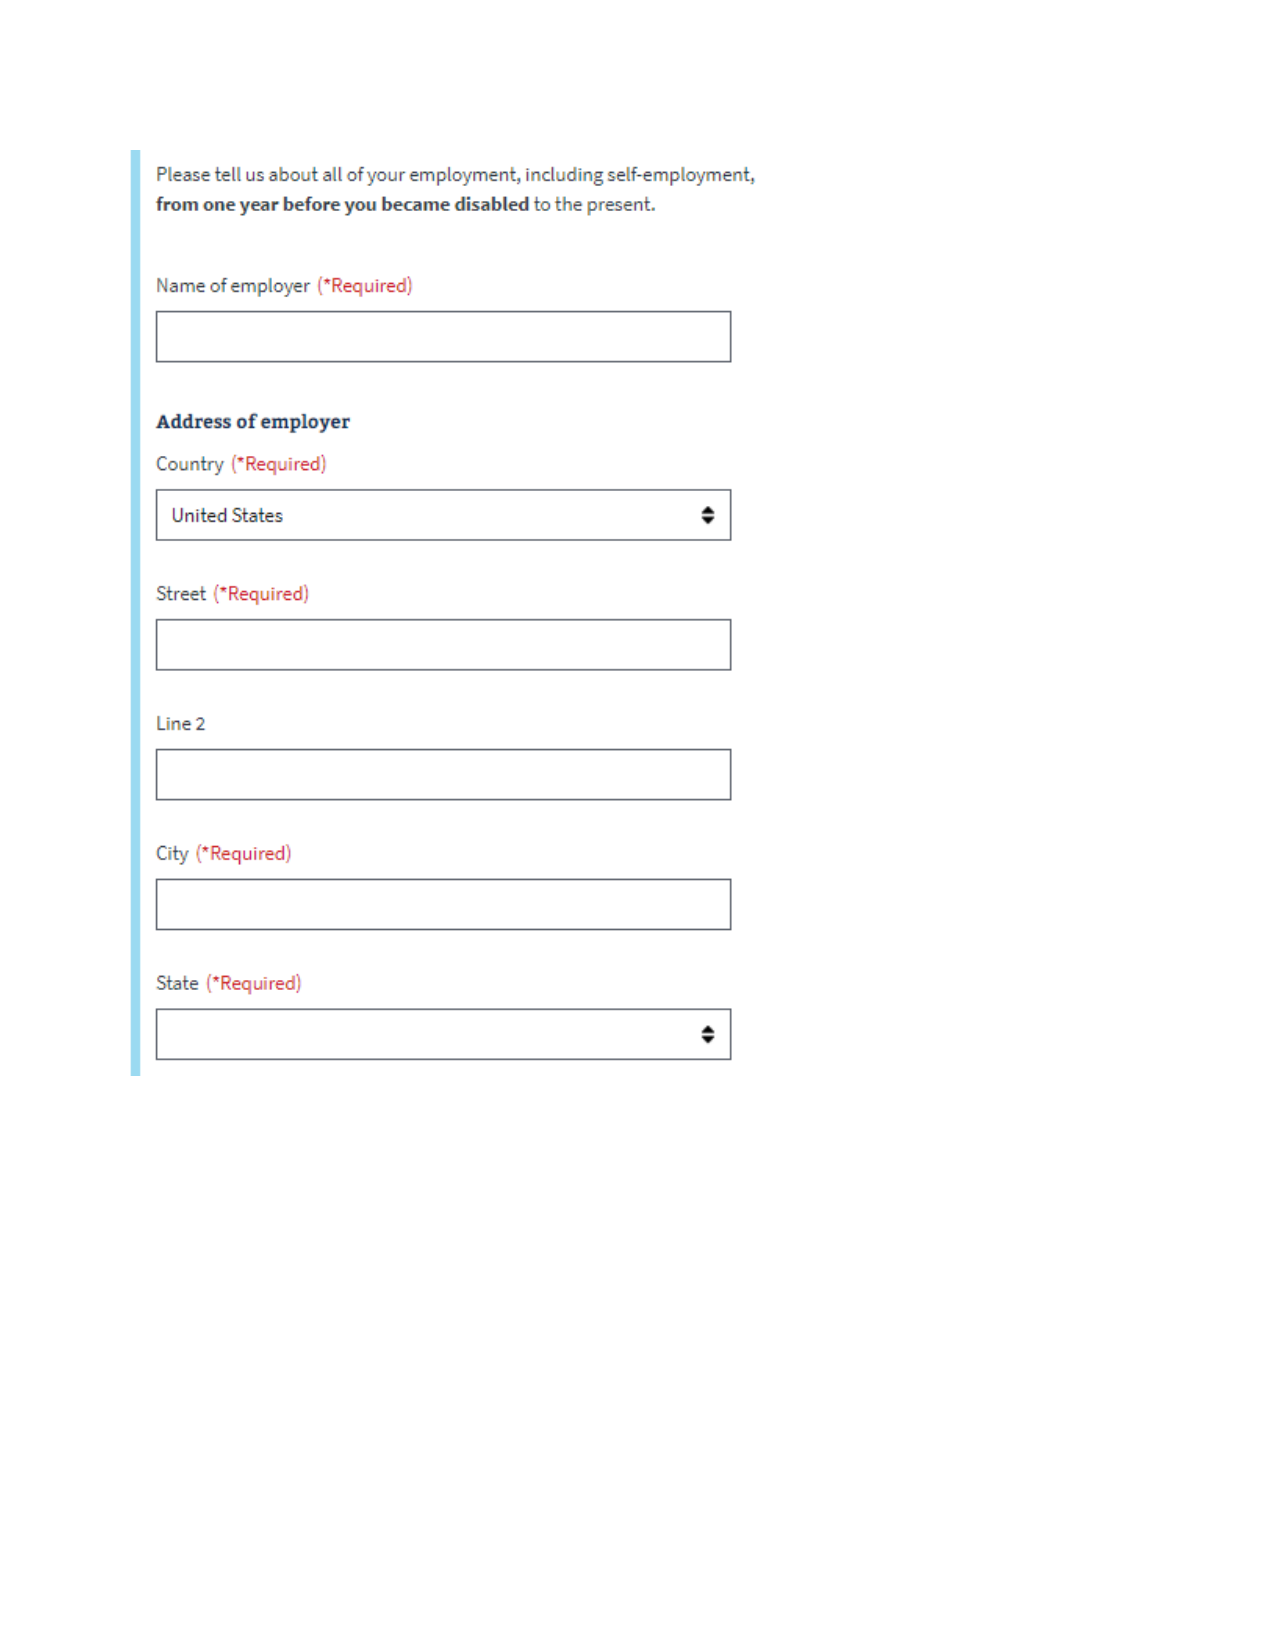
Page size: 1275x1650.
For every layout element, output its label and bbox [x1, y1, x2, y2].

picture [117, 150, 871, 1076]
